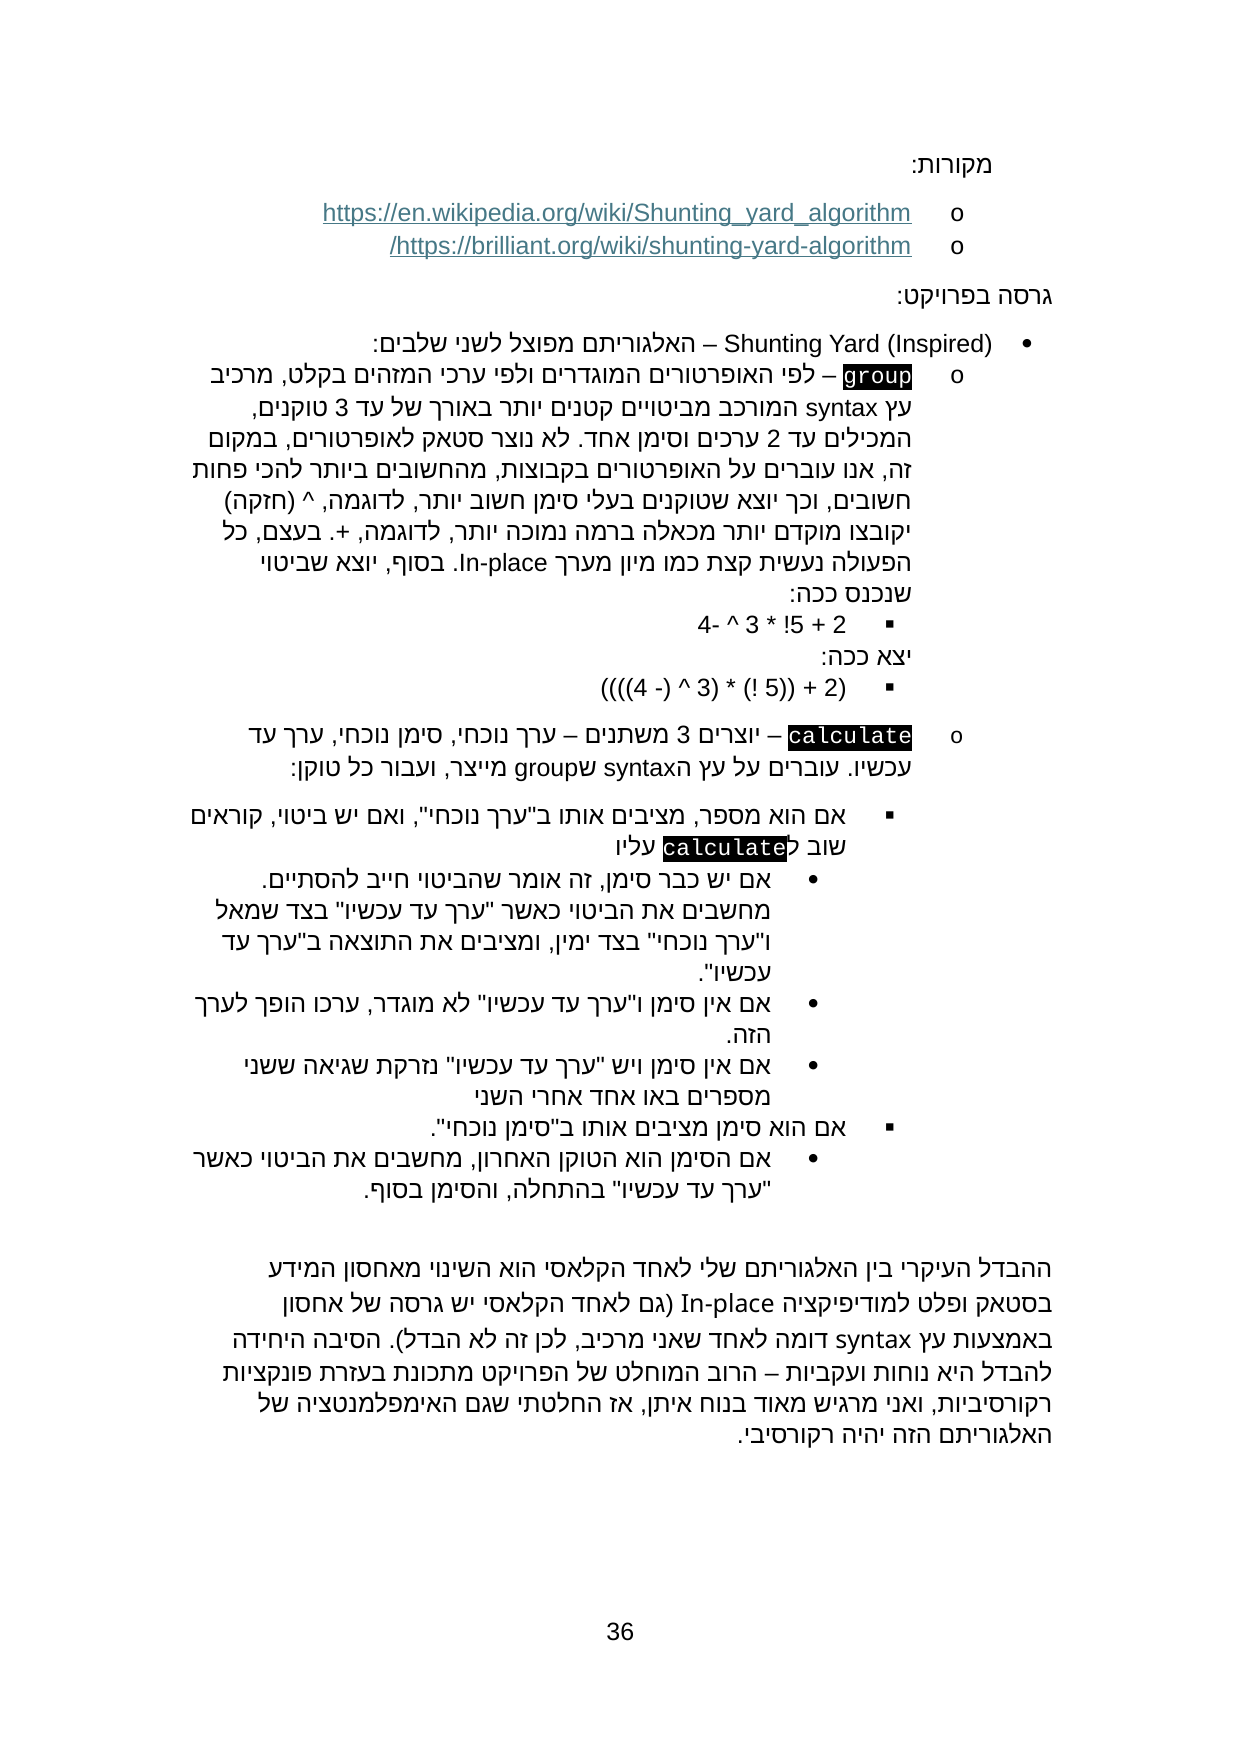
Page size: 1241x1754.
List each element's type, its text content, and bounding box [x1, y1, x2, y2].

list אם הוא סימן מציבים אותו ב"סימן נוכחי". [187, 1113, 884, 1142]
list Shunting Yard (Inspired) – האלגוריתם מפוצל לשני שלבים: [187, 329, 1023, 358]
text ההבדל העיקרי בין האלגוריתם שלי לאחד הקלאסי הוא השינוי מאחסון המידע בסטאק ופלט למודיפיקציה In-place (גם לאחד הקלאסי יש גרסה של אחסון באמצעות עץ syntax דומה לאחד שאני מרכיב, לכן זה לא הבדל). הסיבה היחידה להבדל היא נוחות ועקביות – הרוב המוחלט של הפרויקט מתכונת בעזרת פונקציות רקורסיביות, ואני מרגיש מאוד בנוח איתן, אז החלטתי שגם האימפלמנטציה של האלגוריתם הזה יהיה רקורסיבי. [187, 1254, 1053, 1449]
list יצא ככה: [187, 642, 912, 670]
list calculate – יוצרים 3 משתנים – ערך נוכחי, סימן נוכחי, ערך עד עכשיו. עוברים על עץ הsyntax שgroup מייצר, ועבור כל טוקן: [187, 720, 949, 782]
list אם אין סימן ו"ערך עד עכשיו" לא מוגדר, ערכו הופך לערך הזה. [187, 989, 809, 1049]
list אם אין סימן ויש "ערך עד עכשיו" נזרקת שגיאה ששני מספרים באו אחד אחרי השני [187, 1051, 809, 1111]
list https://brilliant.org/wiki/shunting-yard-algorithm/ [187, 231, 949, 262]
list (2 + ((5 !) * (3 ^ (- 4)))) [187, 673, 884, 701]
list https://en.wikipedia.org/wiki/Shunting_yard_algorithm [187, 198, 949, 229]
list 2 + 5! * 3 ^ -4 [187, 610, 884, 639]
text גרסה בפרויקט: [187, 281, 1053, 310]
list אם יש כבר סימן, זה אומר שהביטוי חייב להסתיים. מחשבים את הביטוי כאשר "ערך עד עכשיו" בצד שמאל ו"ערך נוכחי" בצד ימין, ומציבים את התוצאה ב"ערך עד עכשיו". [187, 864, 809, 987]
list אם הסימן הוא הטוקן האחרון, מחשבים את הביטוי כאשר "ערך עד עכשיו" בהתחלה, והסימן בסוף. [187, 1144, 809, 1204]
list אם הוא מספר, מציבים אותו ב"ערך נוכחי", ואם יש ביטוי, קוראים שוב לcalculate עליו [187, 801, 884, 862]
list מקורות: [187, 150, 993, 179]
list group – לפי האופרטורים המוגדרים ולפי ערכי המזהים בקלט, מרכיב עץ syntax המורכב מביטויים קטנים יותר באורך של עד 3 טוקנים, המכילים עד 2 ערכים וסימן אחד. לא נוצר סטאק לאופרטורים, במקום זה, אנו עוברים על האופרטורים בקבוצות, מהחשובים ביותר להכי פחות חשובים, וכך יוצא שטוקנים בעלי סימן חשוב יותר, לדוגמה, ^ (חזקה) יקובצו מוקדם יותר מכאלה ברמה נמוכה יותר, לדוגמה, +. בעצם, כל הפעולה נעשית קצת כמו מיון מערך In-place. בסוף, יוצא שביטוי שנכנס ככה: [187, 360, 949, 608]
